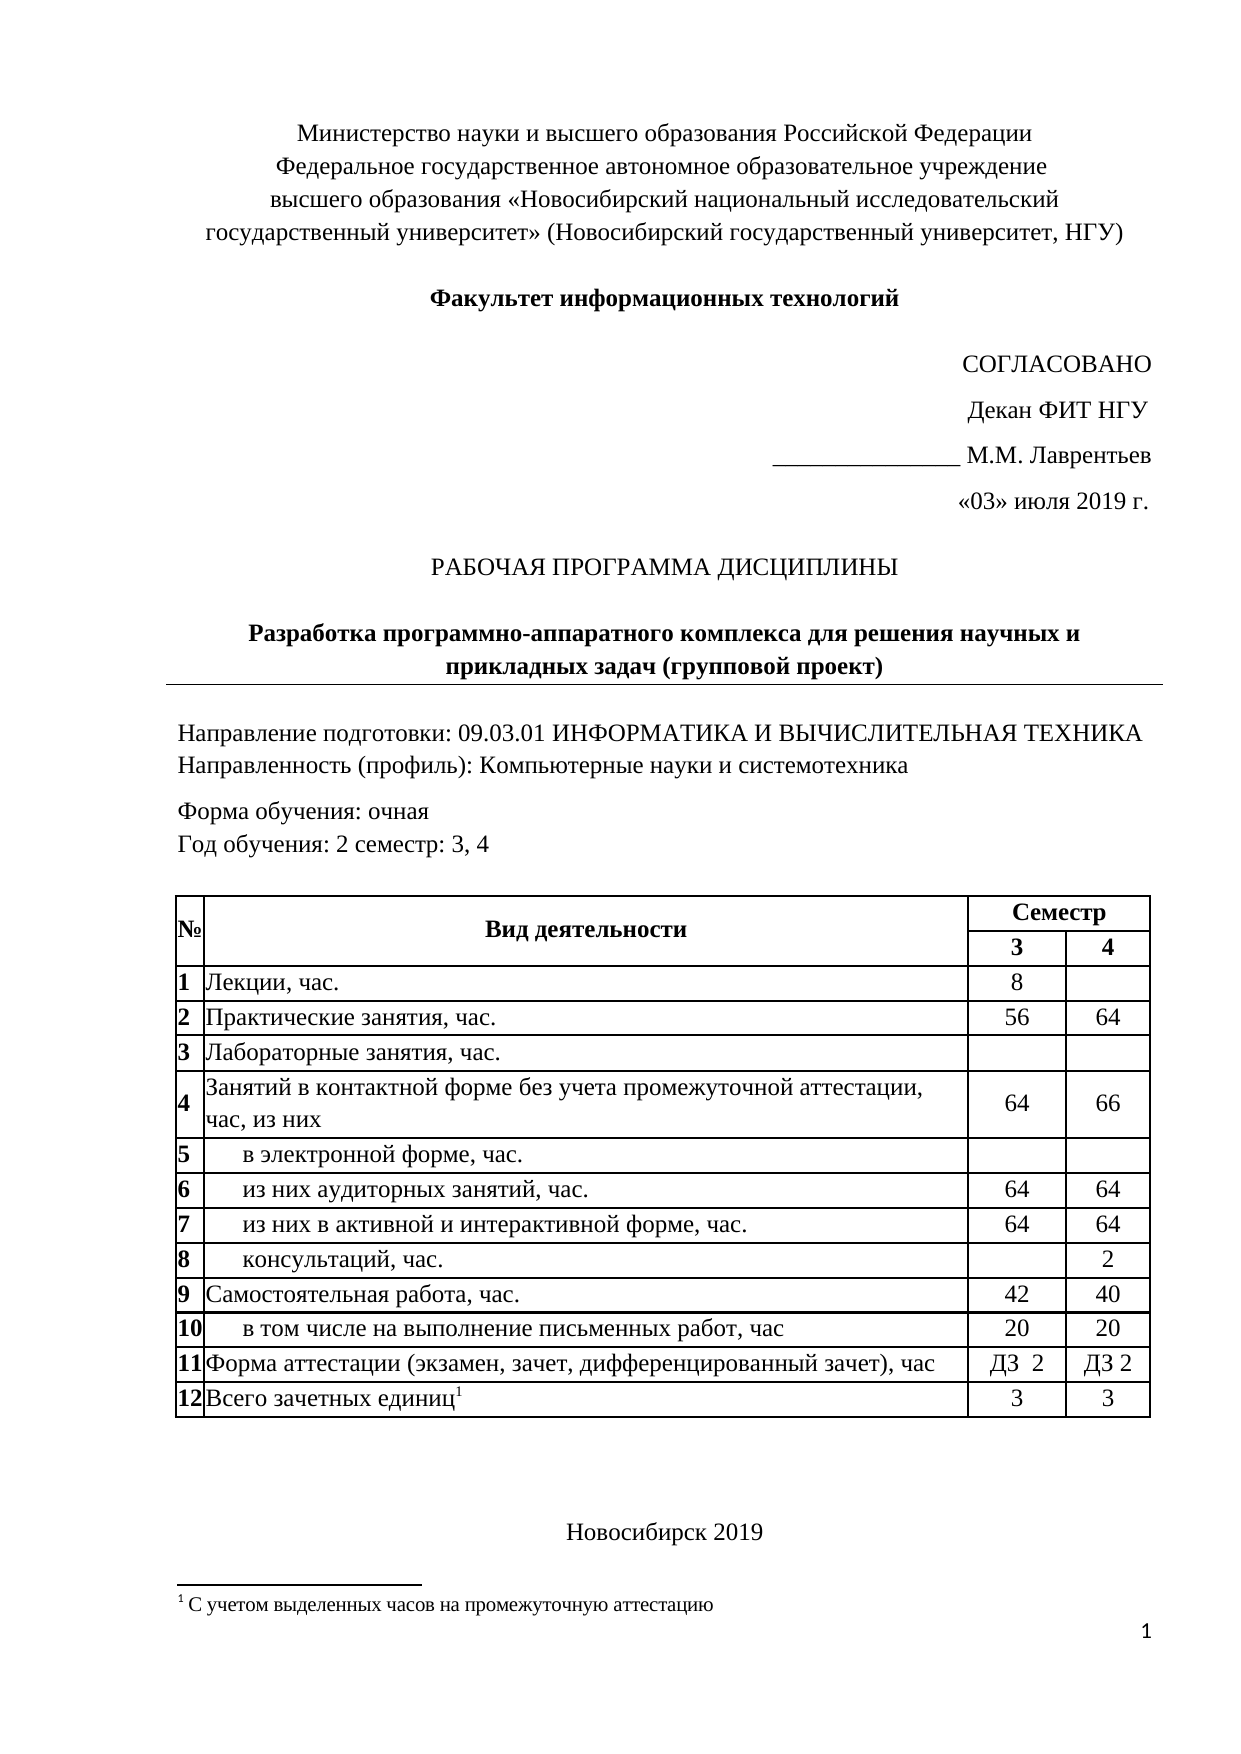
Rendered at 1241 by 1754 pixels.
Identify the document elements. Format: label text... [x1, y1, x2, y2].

table_cell 20 [1067, 1314, 1149, 1346]
table_header Разработка программно-аппаратного комплекса для решения научных и прикладных задач (групповой проект) [166, 618, 1163, 683]
text СОГЛАСОВАНО [353, 349, 1152, 378]
table_cell Лекции, час. [205, 967, 967, 1000]
table_cell в том числе на выполнение письменных работ, час [205, 1314, 967, 1346]
table_cell 9 [177, 1279, 203, 1311]
table_cell ДЗ 2 [1067, 1348, 1149, 1381]
text _______________ М.М. Лаврентьев [177, 440, 1152, 469]
text «03» июля 2019 г. [177, 486, 1152, 514]
text Год обучения: 2 семестр: 3, 4 [177, 829, 1152, 858]
table_cell 4 [1067, 932, 1149, 964]
table_cell 3 [177, 1036, 203, 1069]
table_cell 5 [177, 1139, 203, 1172]
table_cell Форма аттестации (экзамен, зачет, дифференцированный зачет), час [205, 1348, 967, 1381]
table_cell 10 [177, 1314, 203, 1346]
table_header Семестр [969, 897, 1149, 930]
text РАБОЧАЯ ПРОГРАММА Дисциплины [177, 552, 1152, 581]
text Декан ФИТ НГУ [767, 395, 1152, 423]
table_cell ДЗ 2 [969, 1348, 1065, 1381]
table_cell [969, 1036, 1065, 1069]
table_cell 20 [969, 1314, 1065, 1346]
table_cell 64 [969, 1209, 1065, 1242]
table_header Вид деятельности [205, 897, 967, 964]
table_cell Занятий в контактной форме без учета промежуточной аттестации, час, из них [205, 1072, 967, 1137]
table_cell 40 [1067, 1279, 1149, 1311]
table_cell 3 [969, 932, 1065, 964]
table_cell консультаций, час. [205, 1244, 967, 1277]
text Федеральное государственное автономное образовательное учреждение высшего образования «Новосибирский национальный исследовательский государственный университет» (Новосибирский государственный университет, НГУ) [177, 151, 1152, 246]
table_cell 64 [1067, 1002, 1149, 1034]
table_cell 8 [969, 967, 1065, 1000]
table_cell 12 [177, 1383, 203, 1416]
table_cell 56 [969, 1002, 1065, 1034]
table_cell [1067, 1036, 1149, 1069]
table_cell 7 [177, 1209, 203, 1242]
text Факультет информационных технологий [177, 283, 1152, 312]
table_cell Практические занятия, час. [205, 1002, 967, 1034]
table_cell 64 [1067, 1174, 1149, 1207]
table_cell из них аудиторных занятий, час. [205, 1174, 967, 1207]
table_cell 3 [969, 1383, 1065, 1416]
text Министерство науки и высшего образования Российской Федерации [177, 118, 1152, 147]
table_cell [969, 1139, 1065, 1172]
table_cell 64 [969, 1174, 1065, 1207]
text Направленность (профиль): Компьютерные науки и системотехника [177, 751, 1152, 779]
table_header № [177, 897, 203, 964]
table_cell 64 [1067, 1209, 1149, 1242]
table_cell 11 [177, 1348, 203, 1381]
table_cell 42 [969, 1279, 1065, 1311]
table_cell 2 [177, 1002, 203, 1034]
table_cell [969, 1244, 1065, 1277]
table_cell 8 [177, 1244, 203, 1277]
table_cell 64 [969, 1072, 1065, 1137]
text Новосибирск 2019 [177, 1517, 1152, 1545]
table_cell из них в активной и интерактивной форме, час. [205, 1209, 967, 1242]
table_cell в электронной форме, час. [205, 1139, 967, 1172]
table_cell Всего зачетных единиц [205, 1383, 967, 1416]
table_cell [1067, 967, 1149, 1000]
table_cell 66 [1067, 1072, 1149, 1137]
table_cell 2 [1067, 1244, 1149, 1277]
text Направление подготовки: 09.03.01 ИНФОРМАТИКА И ВЫЧИСЛИТЕЛЬНАЯ ТЕХНИКА [177, 718, 1152, 746]
table_cell Самостоятельная работа, час. [205, 1279, 967, 1311]
table_cell 4 [177, 1072, 203, 1137]
table_cell 3 [1067, 1383, 1149, 1416]
text Форма обучения: очная [177, 796, 1152, 825]
table_cell [1067, 1139, 1149, 1172]
table_cell 6 [177, 1174, 203, 1207]
table_cell Лабораторные занятия, час. [205, 1036, 967, 1069]
table_cell 1 [177, 967, 203, 1000]
